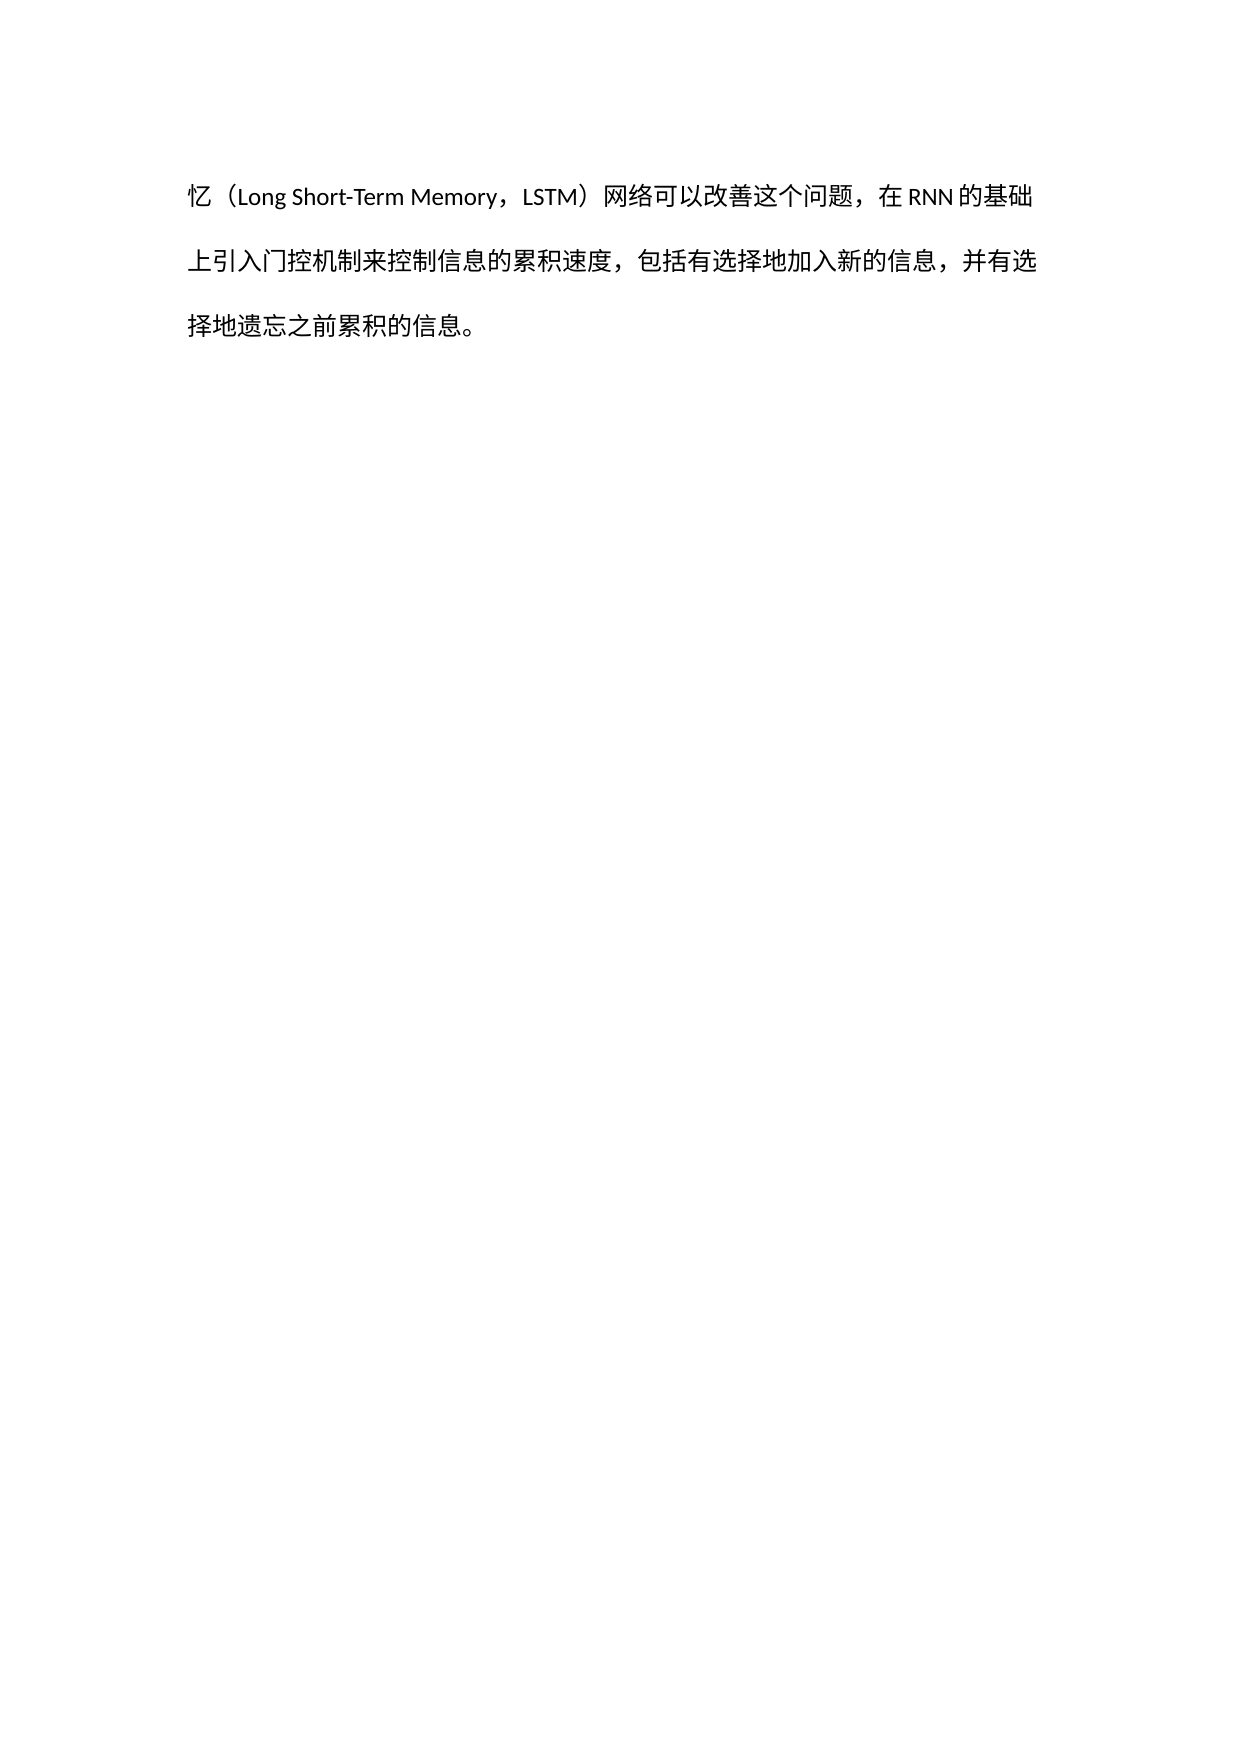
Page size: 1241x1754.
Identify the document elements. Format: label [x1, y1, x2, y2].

text [187, 162, 1053, 357]
